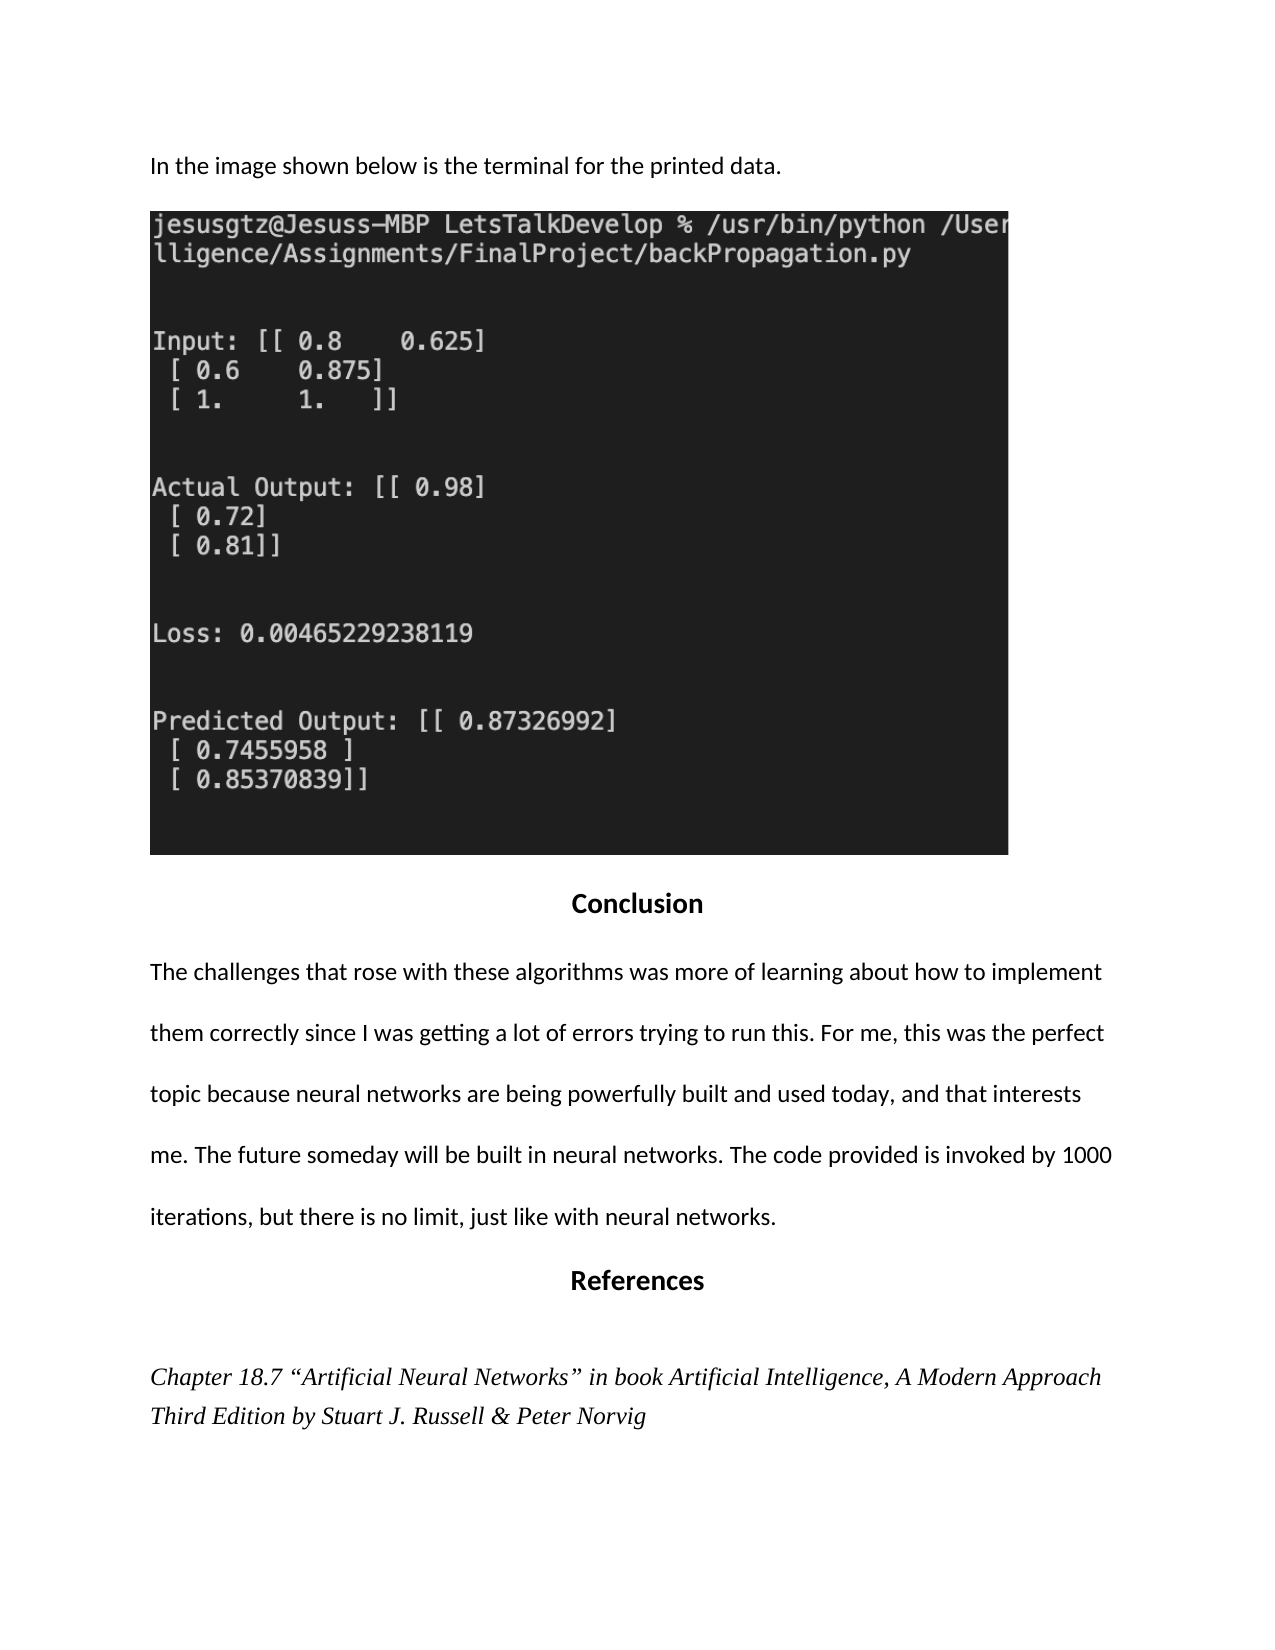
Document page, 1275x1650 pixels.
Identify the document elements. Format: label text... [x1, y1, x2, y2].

text The challenges that rose with these algorithms was more of learning about how to implement them correctly since I was getting a lot of errors trying to run this. For me, this was the perfect topic because neural networks are being powerfully built and used today, and that interests me. The future someday will be built in neural networks. The code provided is invoked by 1000 iterations, but there is no limit, just like with neural networks. [150, 957, 1125, 1231]
text Conclusion [150, 885, 1125, 921]
text Chapter 18.7 “Artificial Neural Networks” in book Artificial Intelligence, A Modern Approach Third Edition by Stuart J. Russell & Peter Norvig [150, 1362, 1125, 1432]
picture [150, 211, 1009, 855]
text References [150, 1262, 1125, 1297]
